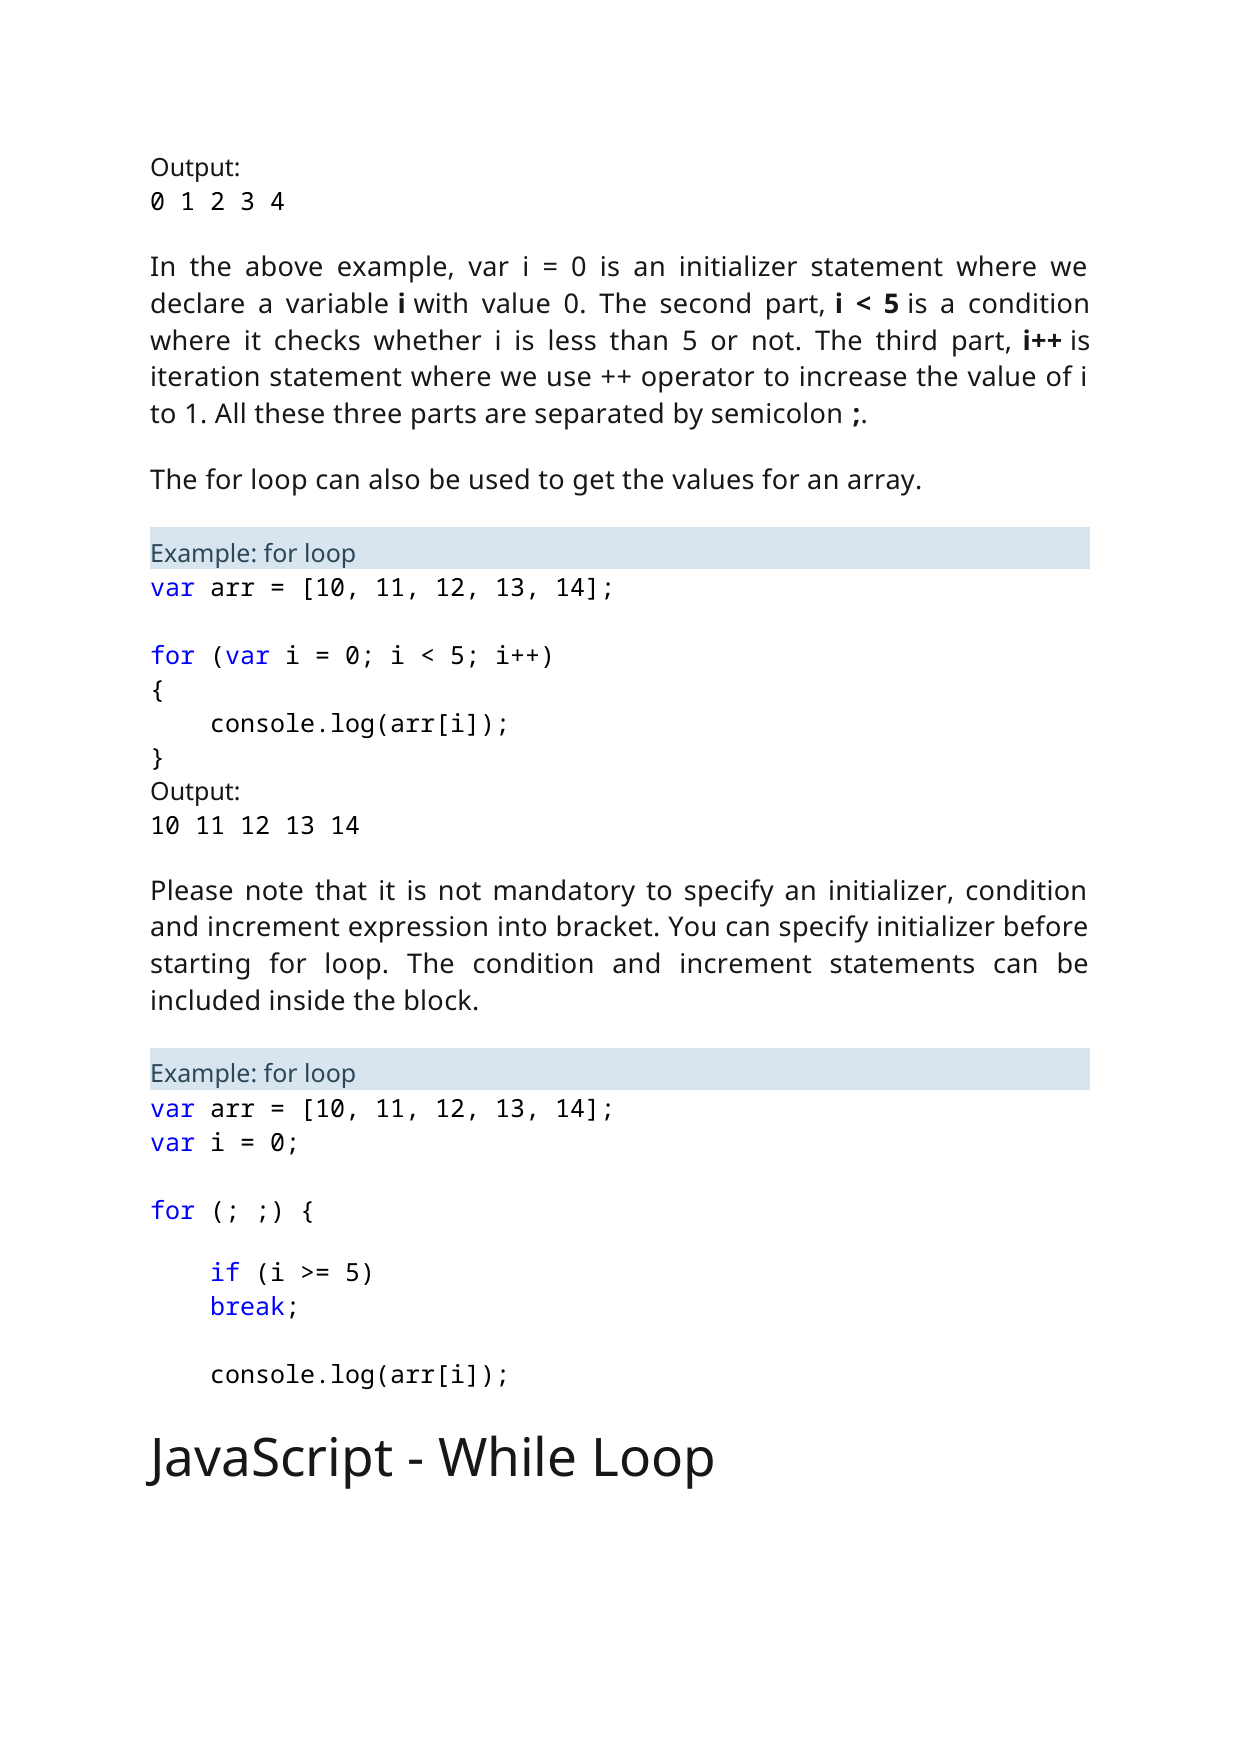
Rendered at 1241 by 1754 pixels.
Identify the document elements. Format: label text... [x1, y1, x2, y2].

text for (; ;) { [150, 1192, 1090, 1226]
subtitle JavaScript - While Loop [150, 1420, 1090, 1492]
text The for loop can also be used to get the values for an array. [150, 461, 1090, 498]
text Example: for loop [150, 1048, 1090, 1090]
text var arr = [10, 11, 12, 13, 14]; [150, 569, 1090, 603]
text Output: [150, 150, 1090, 184]
text Example: for loop [150, 527, 1090, 569]
text break; [150, 1288, 1090, 1323]
text for (var i = 0; i < 5; i++) [150, 637, 1090, 672]
text 0 1 2 3 4 [150, 184, 1090, 218]
text 10 11 12 13 14 [150, 808, 1090, 842]
text Please note that it is not mandatory to specify an initializer, condition and increment expression into bracket. You can specify initializer before starting for loop. The condition and increment statements can be included inside the block. [150, 871, 1090, 1018]
text if (i >= 5) [150, 1254, 1090, 1288]
text } [150, 740, 1090, 774]
text var arr = [10, 11, 12, 13, 14]; [150, 1090, 1090, 1124]
text { [150, 672, 1090, 706]
text console.log(arr[i]); [150, 1357, 1090, 1391]
text In the above example, var i = 0 is an initializer statement where we declare a variable i with value 0. The second part, i < 5 is a condition where it checks whether i is less than 5 or not. The third part, i++ is iteration statement where we use ++ operator to increase the value of i to 1. All these three parts are separated by semicolon ;. [150, 247, 1090, 432]
text Output: [150, 774, 1090, 808]
text console.log(arr[i]); [150, 706, 1090, 740]
text var i = 0; [150, 1124, 1090, 1158]
